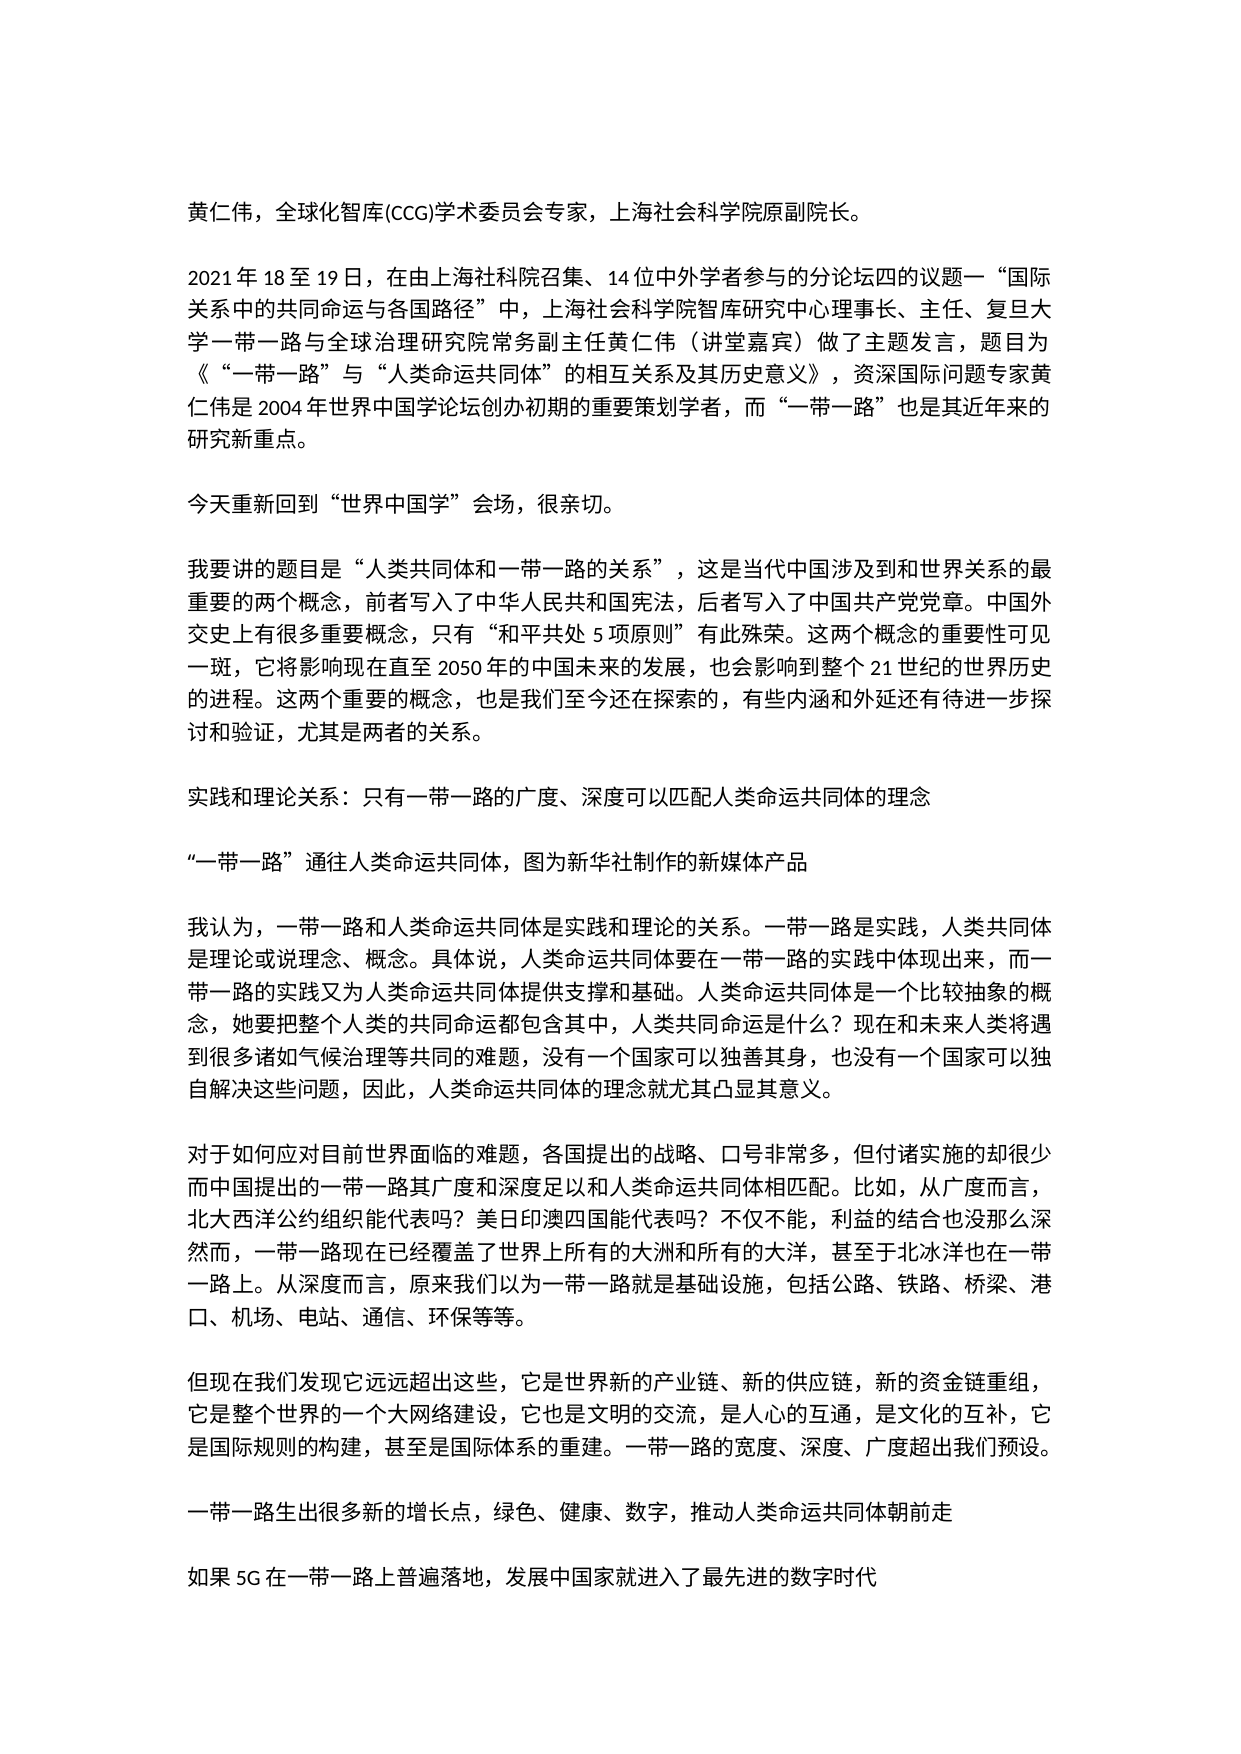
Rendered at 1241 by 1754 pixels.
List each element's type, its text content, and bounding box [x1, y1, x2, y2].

text 2021年18至19日，在由上海社科院召集、14位中外学者参与的分论坛四的议题一“国际关系中的共同命运与各国路径”中，上海社会科学院智库研究中心理事长、主任、复旦大学一带一路与全球治理研究院常务副主任黄仁伟（讲堂嘉宾）做了主题发言，题目为《“一带一路”与“人类命运共同体”的相互关系及其历史意义》，资深国际问题专家黄仁伟是2004年世界中国学论坛创办初期的重要策划学者，而“一带一路”也是其近年来的研究新重点。 [187, 259, 1053, 454]
text 如果5G在一带一路上普遍落地，发展中国家就进入了最先进的数字时代 [187, 1559, 1053, 1592]
text 实践和理论关系：只有一带一路的广度、深度可以匹配人类命运共同体的理念 [187, 779, 1053, 812]
text 但现在我们发现它远远超出这些，它是世界新的产业链、新的供应链，新的资金链重组，它是整个世界的一个大网络建设，它也是文明的交流，是人心的互通，是文化的互补，它是国际规则的构建，甚至是国际体系的重建。一带一路的宽度、深度、广度超出我们预设。 [187, 1364, 1053, 1462]
text 黄仁伟，全球化智库(CCG)学术委员会专家，上海社会科学院原副院长。 [187, 194, 1053, 227]
text 今天重新回到“世界中国学”会场，很亲切。 [187, 487, 1053, 519]
text 一带一路生出很多新的增长点，绿色、健康、数字，推动人类命运共同体朝前走 [187, 1494, 1053, 1527]
text 对于如何应对目前世界面临的难题，各国提出的战略、口号非常多，但付诸实施的却很少。而中国提出的一带一路其广度和深度足以和人类命运共同体相匹配。比如，从广度而言，北大西洋公约组织能代表吗？美日印澳四国能代表吗？不仅不能，利益的结合也没那么深。然而，一带一路现在已经覆盖了世界上所有的大洲和所有的大洋，甚至于北冰洋也在一带一路上。从深度而言，原来我们以为一带一路就是基础设施，包括公路、铁路、桥梁、港口、机场、电站、通信、环保等等。 [187, 1137, 1053, 1332]
text 我认为，一带一路和人类命运共同体是实践和理论的关系。一带一路是实践，人类共同体是理论或说理念、概念。具体说，人类命运共同体要在一带一路的实践中体现出来，而一带一路的实践又为人类命运共同体提供支撑和基础。人类命运共同体是一个比较抽象的概念，她要把整个人类的共同命运都包含其中，人类共同命运是什么？现在和未来人类将遇到很多诸如气候治理等共同的难题，没有一个国家可以独善其身，也没有一个国家可以独自解决这些问题，因此，人类命运共同体的理念就尤其凸显其意义。 [187, 909, 1053, 1104]
text 我要讲的题目是“人类共同体和一带一路的关系”，这是当代中国涉及到和世界关系的最重要的两个概念，前者写入了中华人民共和国宪法，后者写入了中国共产党党章。中国外交史上有很多重要概念，只有“和平共处5项原则”有此殊荣。这两个概念的重要性可见一斑，它将影响现在直至2050年的中国未来的发展，也会影响到整个21世纪的世界历史的进程。这两个重要的概念，也是我们至今还在探索的，有些内涵和外延还有待进一步探讨和验证，尤其是两者的关系。 [187, 552, 1053, 747]
text “一带一路”通往人类命运共同体，图为新华社制作的新媒体产品 [187, 844, 1053, 877]
